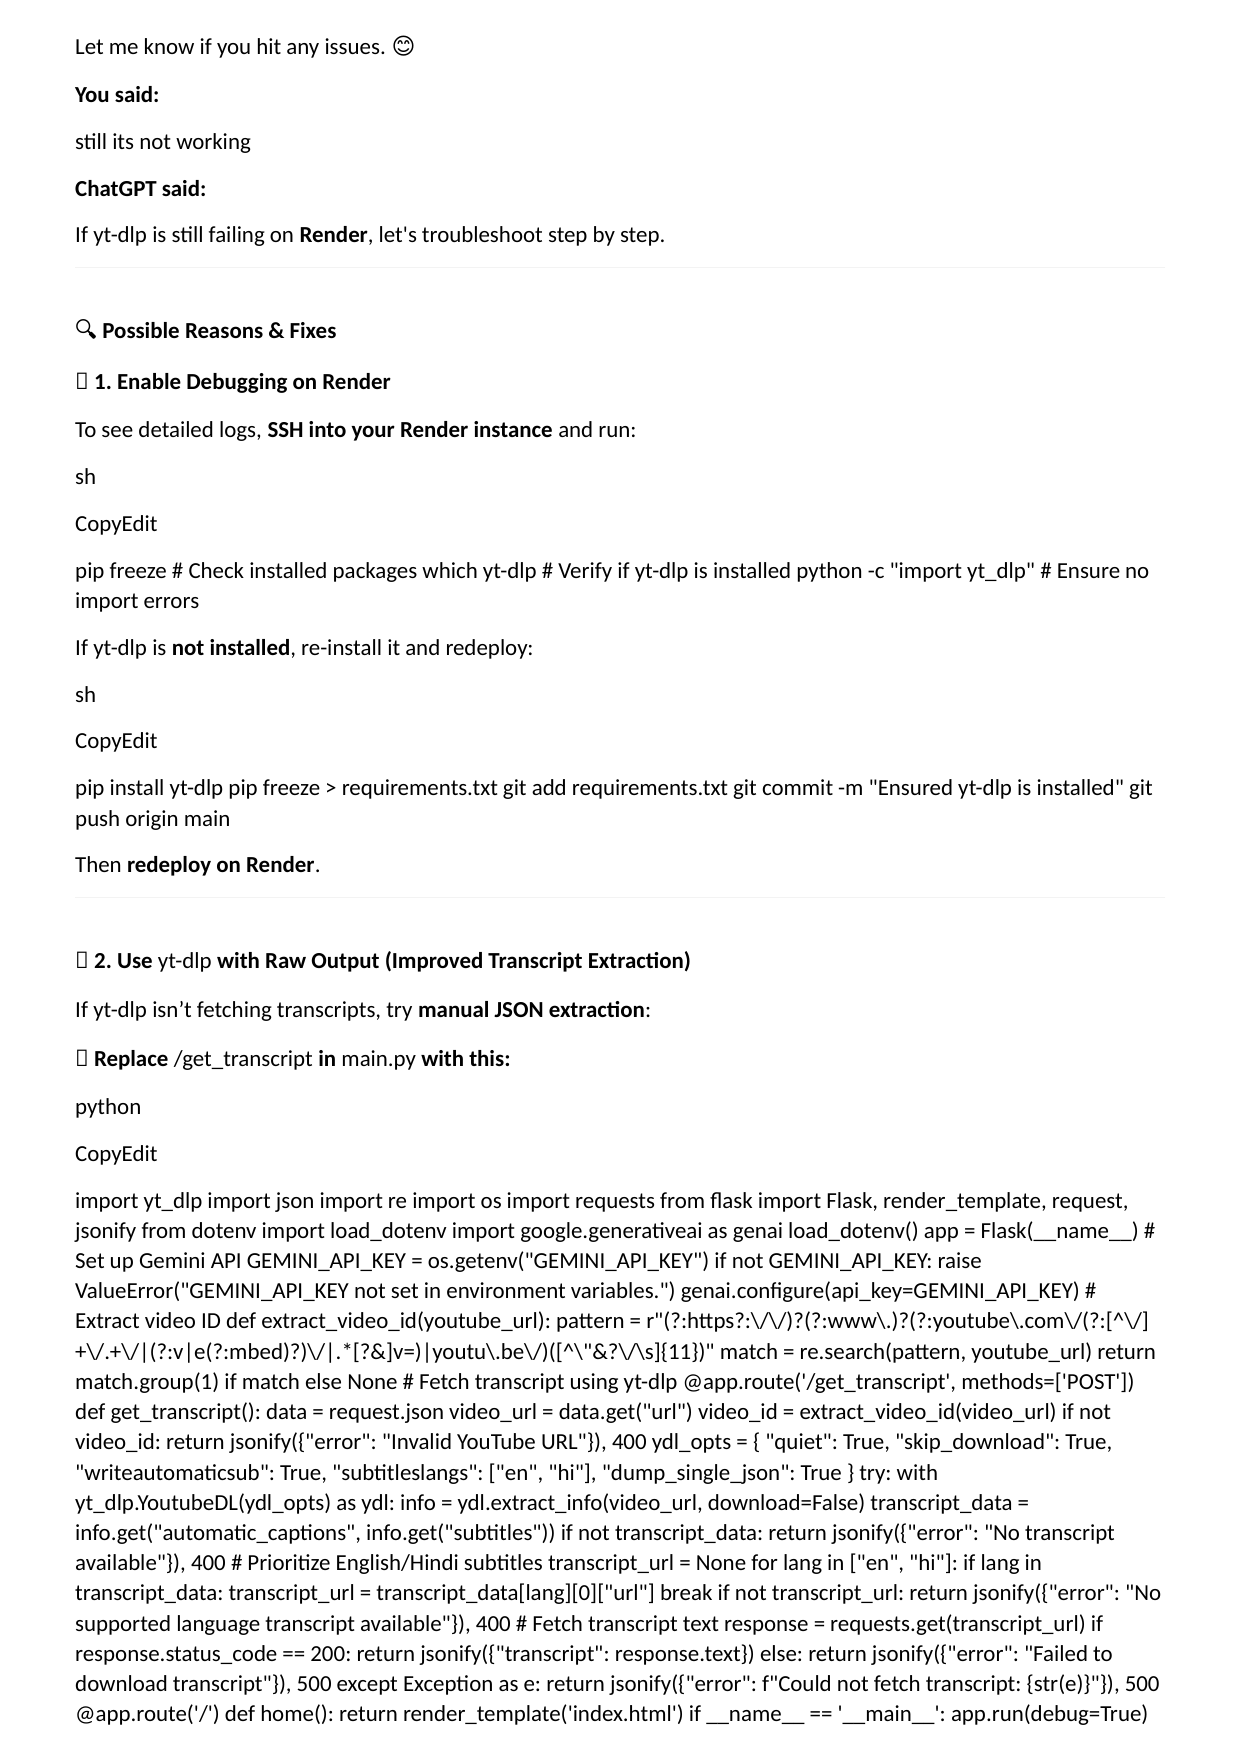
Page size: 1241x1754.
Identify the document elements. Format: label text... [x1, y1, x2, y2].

text To see detailed logs, SSH into your Render instance and run: [75, 415, 1165, 443]
text CopyEdit [75, 1139, 1165, 1167]
text You said: [75, 80, 1165, 108]
text import yt_dlp import json import re import os import requests from flask import Flask, render_template, request, jsonify from dotenv import load_dotenv import google.generativeai as genai load_dotenv() app = Flask(__name__) # Set up Gemini API GEMINI_API_KEY = os.getenv("GEMINI_API_KEY") if not GEMINI_API_KEY: raise ValueError("GEMINI_API_KEY not set in environment variables.") genai.configure(api_key=GEMINI_API_KEY) # Extract video ID def extract_video_id(youtube_url): pattern = r"(?:https?:\/\/)?(?:www\.)?(?:youtube\.com\/(?:[^\/]+\/.+\/|(?:v|e(?:mbed)?)\/|.*[?&]v=)|youtu\.be\/)([^\"&?\/\s]{11})" match = re.search(pattern, youtube_url) return match.group(1) if match else None # Fetch transcript using yt-dlp @app.route('/get_transcript', methods=['POST']) def get_transcript(): data = request.json video_url = data.get("url") video_id = extract_video_id(video_url) if not video_id: return jsonify({"error": "Invalid YouTube URL"}), 400 ydl_opts = { "quiet": True, "skip_download": True, "writeautomaticsub": True, "subtitleslangs": ["en", "hi"], "dump_single_json": True } try: with yt_dlp.YoutubeDL(ydl_opts) as ydl: info = ydl.extract_info(video_url, download=False) transcript_data = info.get("automatic_captions", info.get("subtitles")) if not transcript_data: return jsonify({"error": "No transcript available"}), 400 # Prioritize English/Hindi subtitles transcript_url = None for lang in ["en", "hi"]: if lang in transcript_data: transcript_url = transcript_data[lang][0]["url"] break if not transcript_url: return jsonify({"error": "No supported language transcript available"}), 400 # Fetch transcript text response = requests.get(transcript_url) if response.status_code == 200: return jsonify({"transcript": response.text}) else: return jsonify({"error": "Failed to download transcript"}), 500 except Exception as e: return jsonify({"error": f"Could not fetch transcript: {str(e)}"}), 500 @app.route('/') def home(): return render_template('index.html') if __name__ == '__main__': app.run(debug=True) [75, 1186, 1165, 1727]
text pip freeze # Check installed packages which yt-dlp # Verify if yt-dlp is installed python -c "import yt_dlp" # Ensure no import errors [75, 556, 1165, 614]
text If yt-dlp is not installed, re-install it and redeploy: [75, 633, 1165, 661]
text python [75, 1092, 1165, 1120]
text sh [75, 680, 1165, 708]
text CopyEdit [75, 727, 1165, 755]
text 🔍 Possible Reasons & Fixes [75, 314, 1165, 346]
text still its not working [75, 127, 1165, 155]
text If yt-dlp isn’t fetching transcripts, try manual JSON extraction: [75, 995, 1165, 1023]
text 🔹 Replace /get_transcript in main.py with this: [75, 1042, 1165, 1073]
text If yt-dlp is still failing on Render, let's troubleshoot step by step. [75, 221, 1165, 249]
text ✅ 2. Use yt-dlp with Raw Output (Improved Transcript Extraction) [75, 944, 1165, 976]
text CopyEdit [75, 509, 1165, 537]
text Let me know if you hit any issues. 😊 [75, 29, 1165, 61]
text sh [75, 462, 1165, 490]
text ✅ 1. Enable Debugging on Render [75, 365, 1165, 396]
text ChatGPT said: [75, 174, 1165, 202]
text Then redeploy on Render. [75, 851, 1165, 879]
text pip install yt-dlp pip freeze > requirements.txt git add requirements.txt git commit -m "Ensured yt-dlp is installed" git push origin main [75, 773, 1165, 832]
